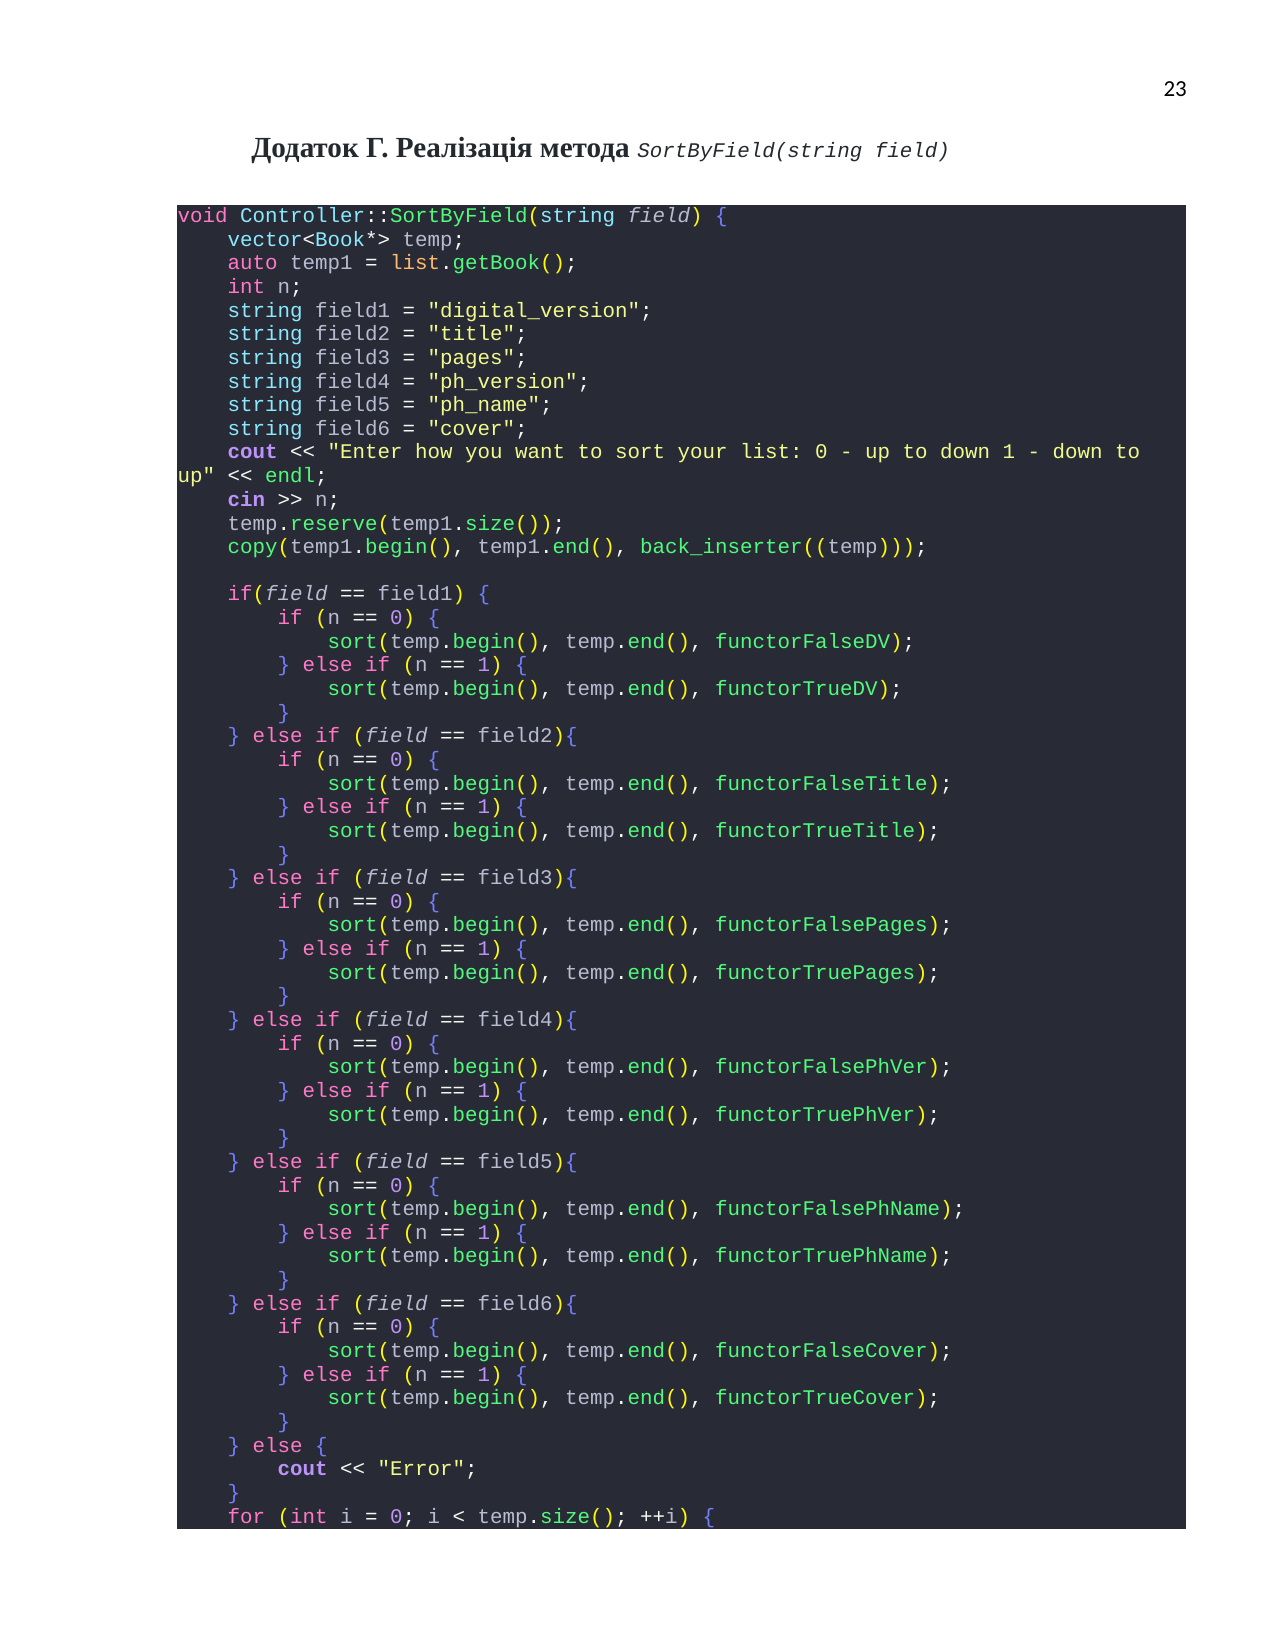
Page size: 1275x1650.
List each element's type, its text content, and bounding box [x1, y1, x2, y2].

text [177, 205, 1186, 1529]
text Додаток Г. Реалізація метода SortByField(string field) [177, 130, 1186, 163]
